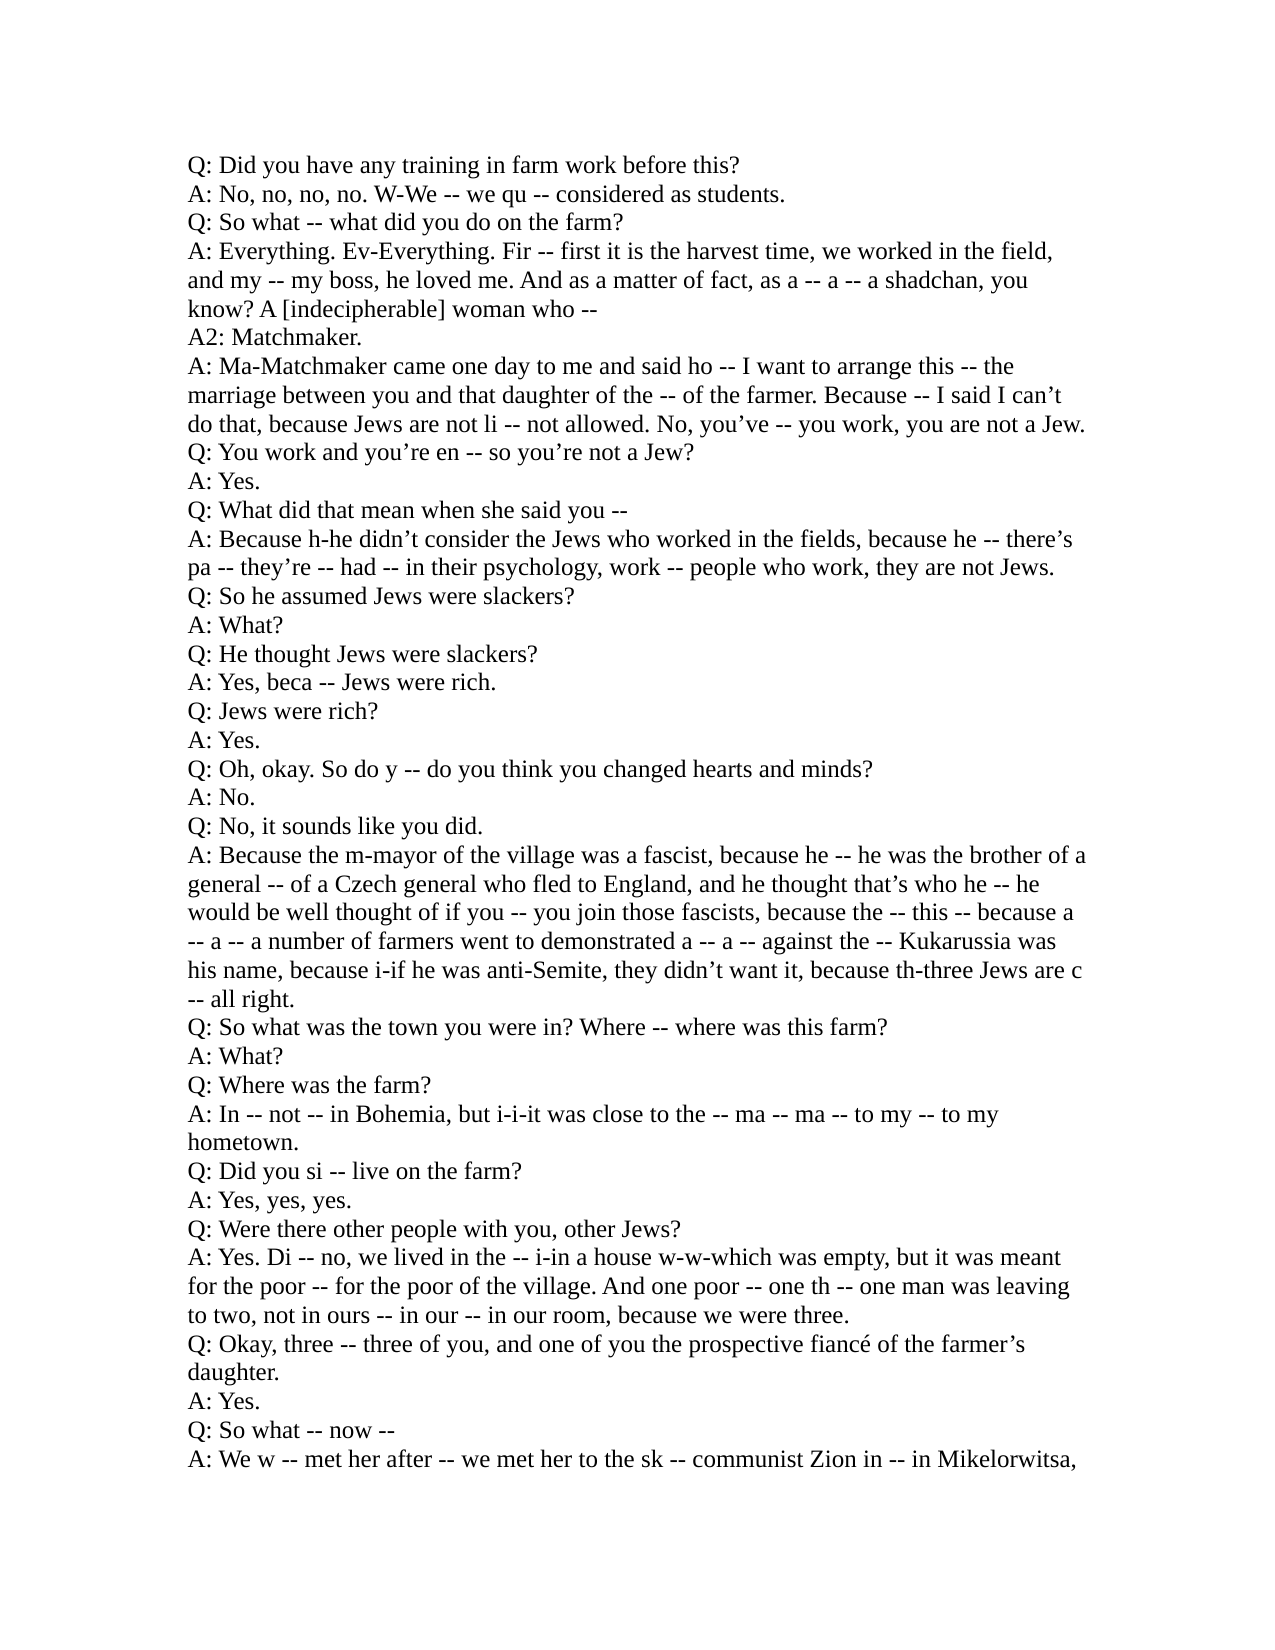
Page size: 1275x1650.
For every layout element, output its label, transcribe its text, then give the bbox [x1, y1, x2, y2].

text A: What? [187, 725, 1087, 754]
text A: I went to a -- a individual Hashorah, because they were not -- not a group, because there were three people in the village. And Mikelorwitsa. And all worked with different farmer. [187, 179, 1087, 265]
text A: What? [187, 1156, 1087, 1185]
text Q: Where -- where did you go, what did you do? [187, 150, 1087, 179]
text Q: No, it sounds like you did. [187, 926, 1087, 955]
text A: Yes. [187, 840, 1087, 869]
text A: No, no, no, no. W-We -- we qu -- considered as students. [187, 294, 1087, 322]
text A: Everything. Ev-Everything. Fir -- first it is the harvest time, we worked in the field, and my -- my boss, he loved me. And as a matter of fact, as a -- a -- a shadchan, you know? A [indecipherable] woman who -- [187, 351, 1087, 437]
text A: In -- not -- in Bohemia, but i-i-it was close to the -- ma -- ma -- to my -- to my hometown. [187, 1214, 1087, 1271]
text Q: Jews were rich? [187, 811, 1087, 840]
text A: Ma-Matchmaker came one day to me and said ho -- I want to arrange this -- the marriage between you and that daughter of the -- of the farmer. Because -- I said I can’t do that, because Jews are not li -- not allowed. No, you’ve -- you work, you are not a Jew. [187, 466, 1087, 552]
text A: Yes. Di -- no, we lived in the -- i-in a house w-w-which was empty, but it was meant for the poor -- for the poor of the village. And one poor -- one th -- one man was leaving to two, not in ours -- in our -- in our room, because we were three. [187, 1357, 1087, 1444]
text Q: So what was the town you were in? Where -- where was this farm? [187, 1127, 1087, 1156]
text A: Because the m-mayor of the village was a fascist, because he -- he was the brother of a general -- of a Czech general who fled to England, and he thought that’s who he -- he would be well thought of if you -- you join those fascists, because the -- this -- because a -- a -- a number of farmers went to demonstrated a -- a -- against the -- Kukarussia was his name, because i-if he was anti-Semite, they didn’t want it, because th-three Jews are c -- all right. [187, 955, 1087, 1127]
text Q: He thought Jews were slackers? [187, 754, 1087, 782]
text A: Yes. [187, 581, 1087, 610]
text Q: Oh, okay. So do y -- do you think you changed hearts and minds? [187, 869, 1087, 897]
text A: Yes, beca -- Jews were rich. [187, 782, 1087, 811]
text A2: Matchmaker. [187, 437, 1087, 466]
text Q: What did that mean when she said you -- [187, 610, 1087, 639]
text A: Because h-he didn’t consider the Jews who worked in the fields, because he -- there’s pa -- they’re -- had -- in their psychology, work -- people who work, they are not Jews. [187, 639, 1087, 696]
text Q: You work and you’re en -- so you’re not a Jew? [187, 552, 1087, 581]
text Q: Were there other people with you, other Jews? [187, 1329, 1087, 1357]
text Q: So what -- what did you do on the farm? [187, 322, 1087, 351]
text Q: Did you have any training in farm work before this? [187, 265, 1087, 294]
text Q: Did you si -- live on the farm? [187, 1271, 1087, 1300]
text Q: Where was the farm? [187, 1185, 1087, 1214]
text A: Yes, yes, yes. [187, 1300, 1087, 1329]
text Q: So he assumed Jews were slackers? [187, 696, 1087, 725]
text A: No. [187, 897, 1087, 926]
